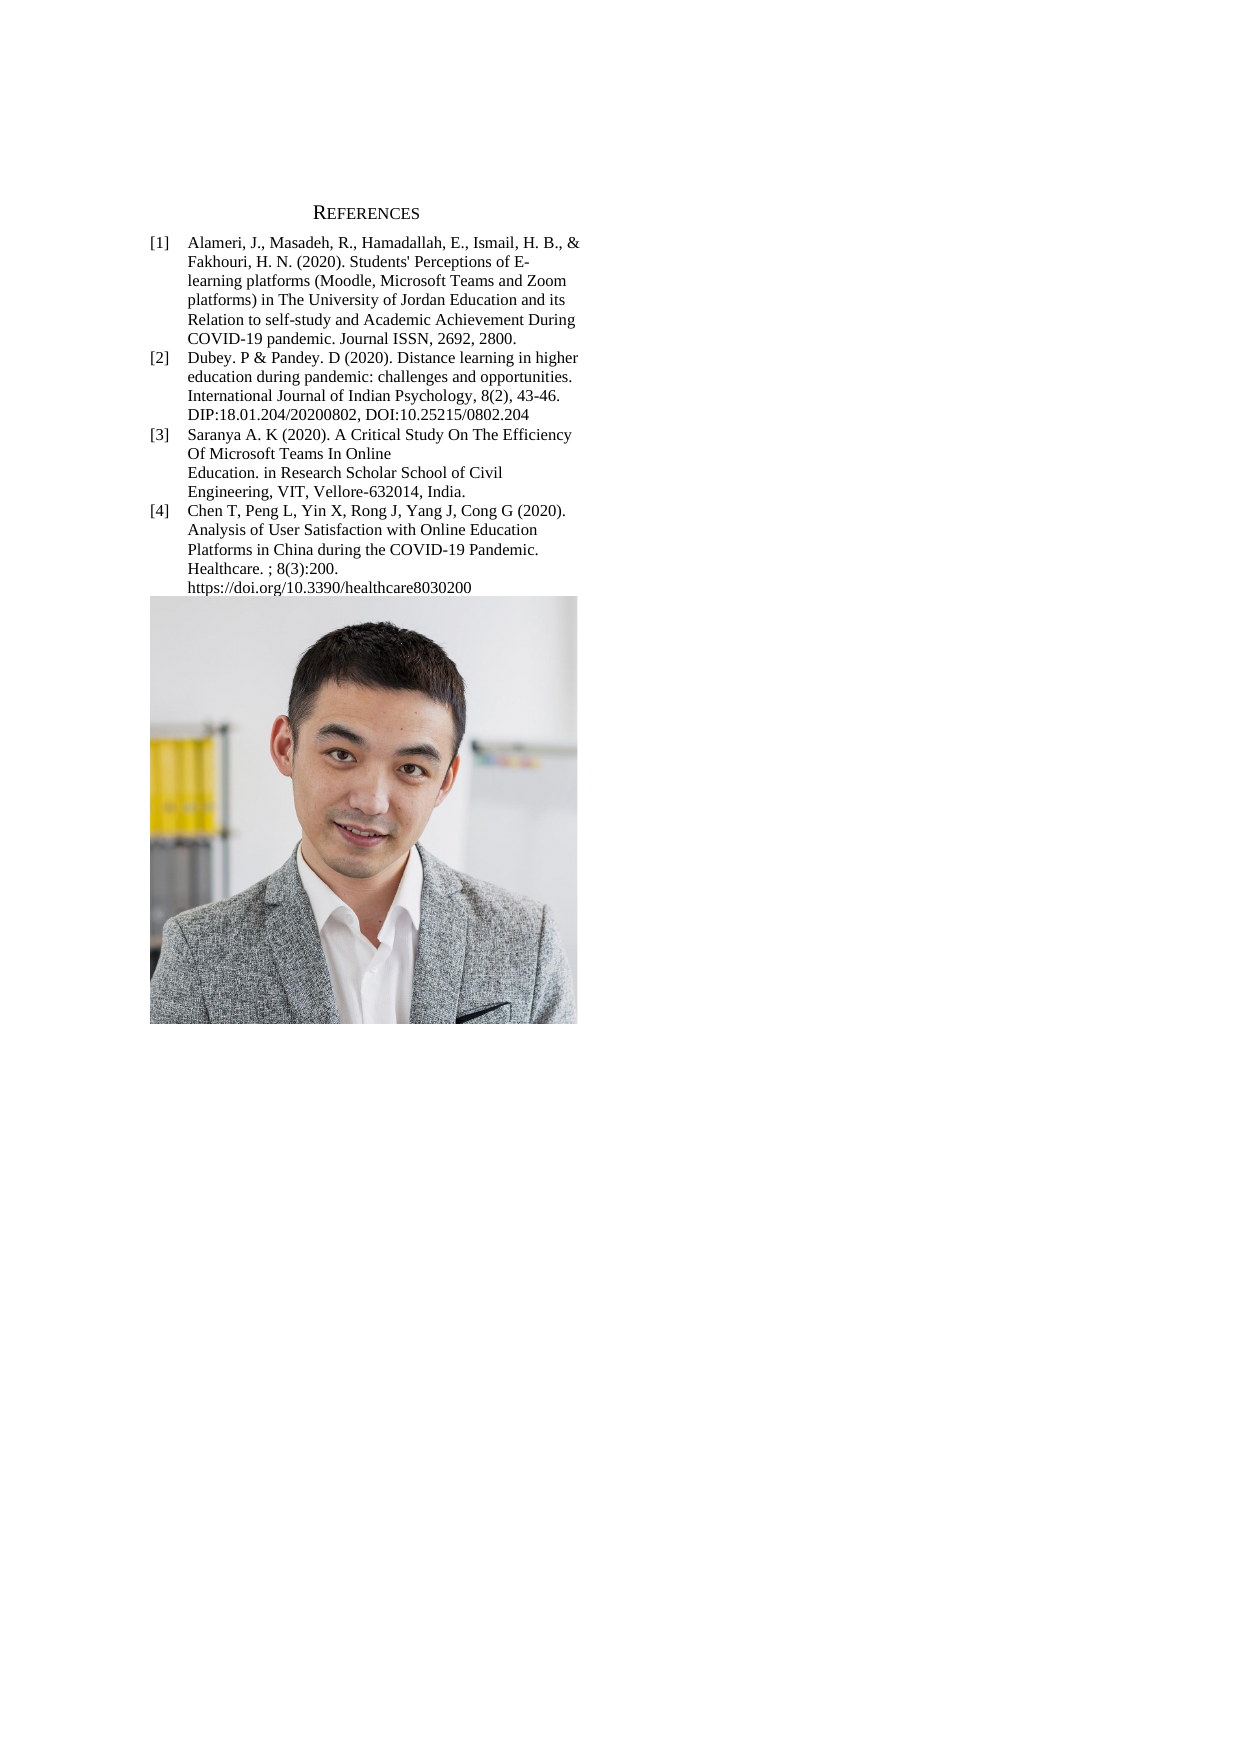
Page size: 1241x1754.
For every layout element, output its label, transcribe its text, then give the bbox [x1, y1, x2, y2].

list Chen T, Peng L, Yin X, Rong J, Yang J, Cong G (2020). Analysis of User Satisfaction with Online Education Platforms in China during the COVID-19 Pandemic. Healthcare. ; 8(3):200. https://doi.org/10.3390/healthcare8030200 [150, 501, 582, 597]
list Alameri, J., Masadeh, R., Hamadallah, E., Ismail, H. B., & Fakhouri, H. N. (2020). Students' Perceptions of E-learning platforms (Moodle, Microsoft Teams and Zoom platforms) in The University of Jordan Education and its Relation to self-study and Academic Achievement During COVID-19 pandemic. Journal ISSN, 2692, 2800. [150, 233, 582, 348]
text References [150, 200, 582, 224]
list Saranya A. K (2020). A Critical Study On The Efficiency Of Microsoft Teams In Online [150, 424, 582, 463]
picture [150, 596, 578, 1024]
text Education. in Research Scholar School of Civil Engineering, VIT, Vellore-632014, India. [187, 463, 582, 501]
list Dubey. P & Pandey. D (2020). Distance learning in higher education during pandemic: challenges and opportunities. International Journal of Indian Psychology, 8(2), 43-46. DIP:18.01.204/20200802, DOI:10.25215/0802.204 [150, 348, 582, 424]
